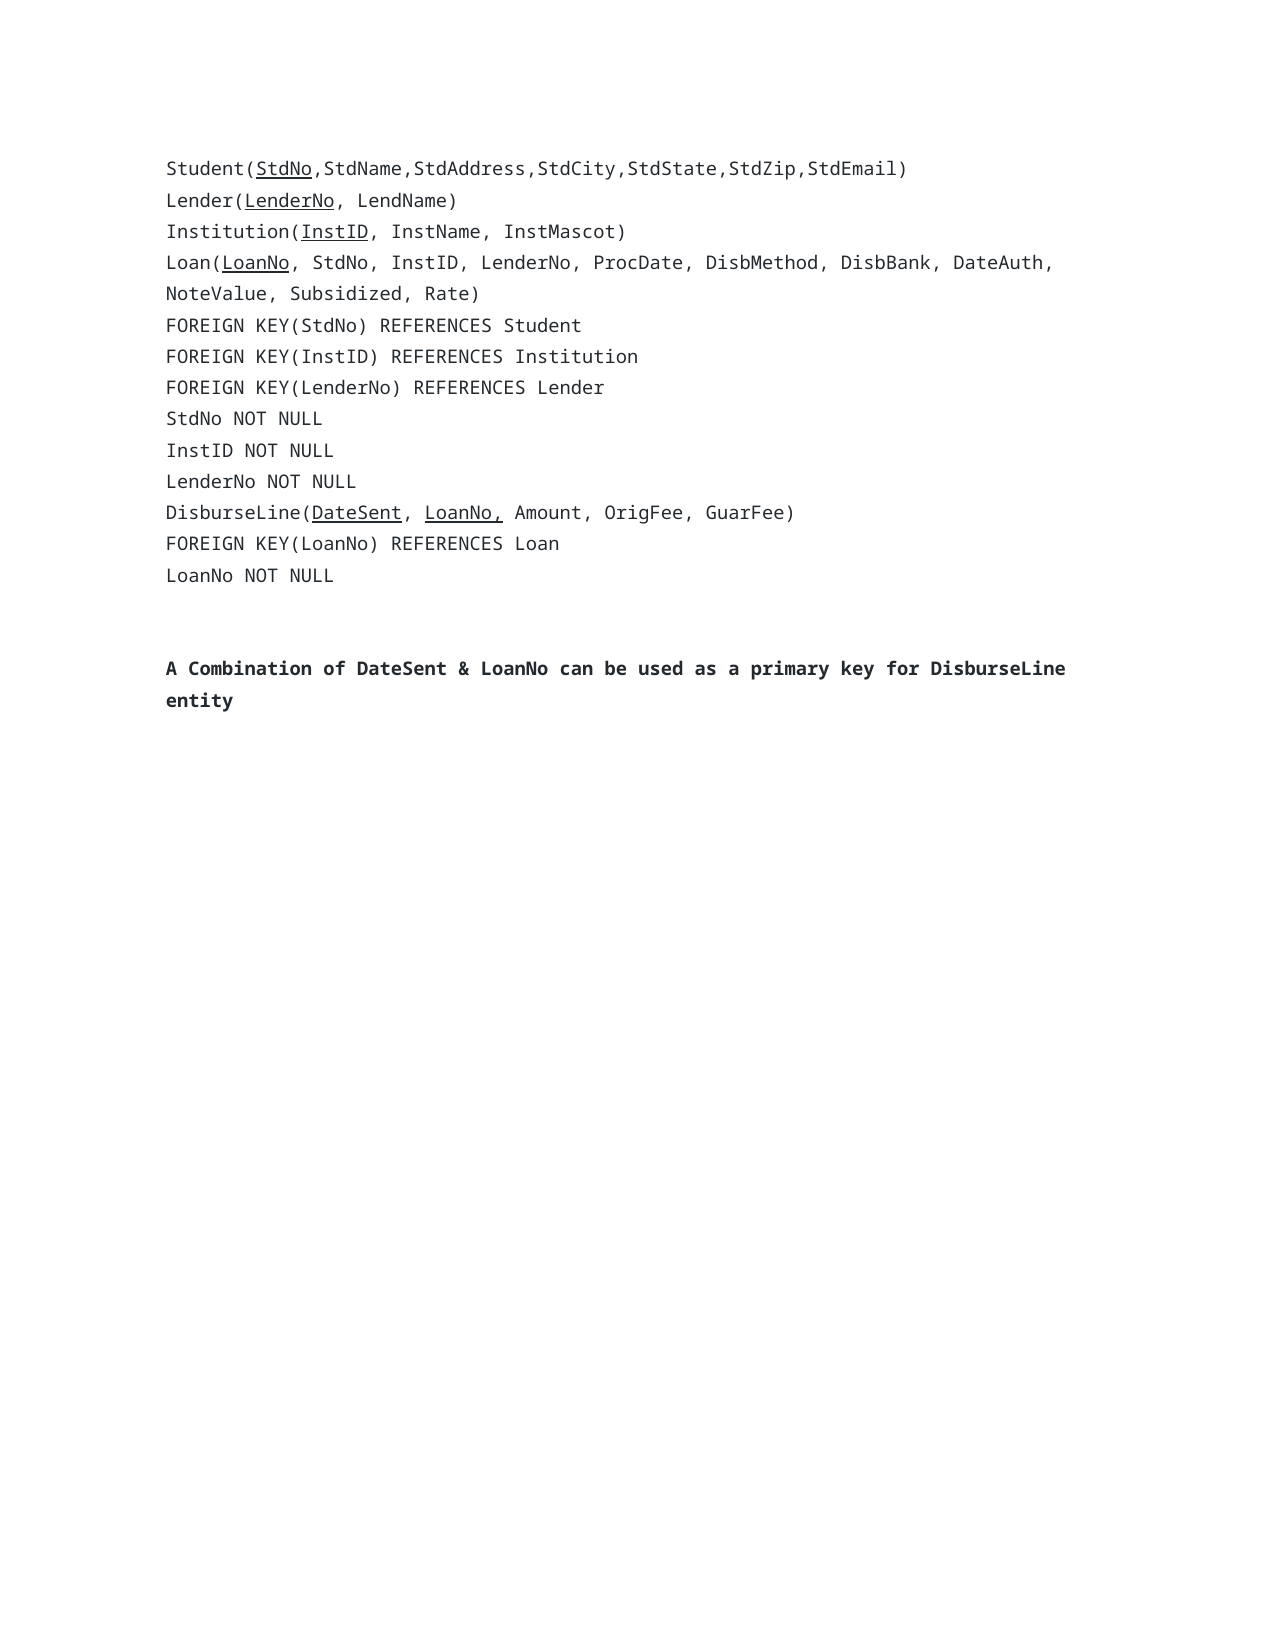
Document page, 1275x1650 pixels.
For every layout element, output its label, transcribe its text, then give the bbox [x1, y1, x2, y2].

table_cell Student(StdNo,StdName,StdAddress,StdCity,StdState,StdZip,StdEmail) [150, 150, 1125, 181]
table_cell Lender(LenderNo, LendName) Institution(InstID, InstName, InstMascot) Loan(LoanNo, StdNo, InstID, LenderNo, ProcDate, DisbMethod, DisbBank, DateAuth, NoteValue, Subsidized, Rate) FOREIGN KEY(StdNo) REFERENCES Student FOREIGN KEY(InstID) REFERENCES Institution FOREIGN KEY(LenderNo) REFERENCES Lender StdNo NOT NULL InstID NOT NULL LenderNo NOT NULL DisburseLine(DateSent, LoanNo, Amount, OrigFee, GuarFee) FOREIGN KEY(LoanNo) REFERENCES Loan LoanNo NOT NULL A Combination of DateSent & LoanNo can be used as a primary key for DisburseLine entity [150, 181, 1125, 1235]
